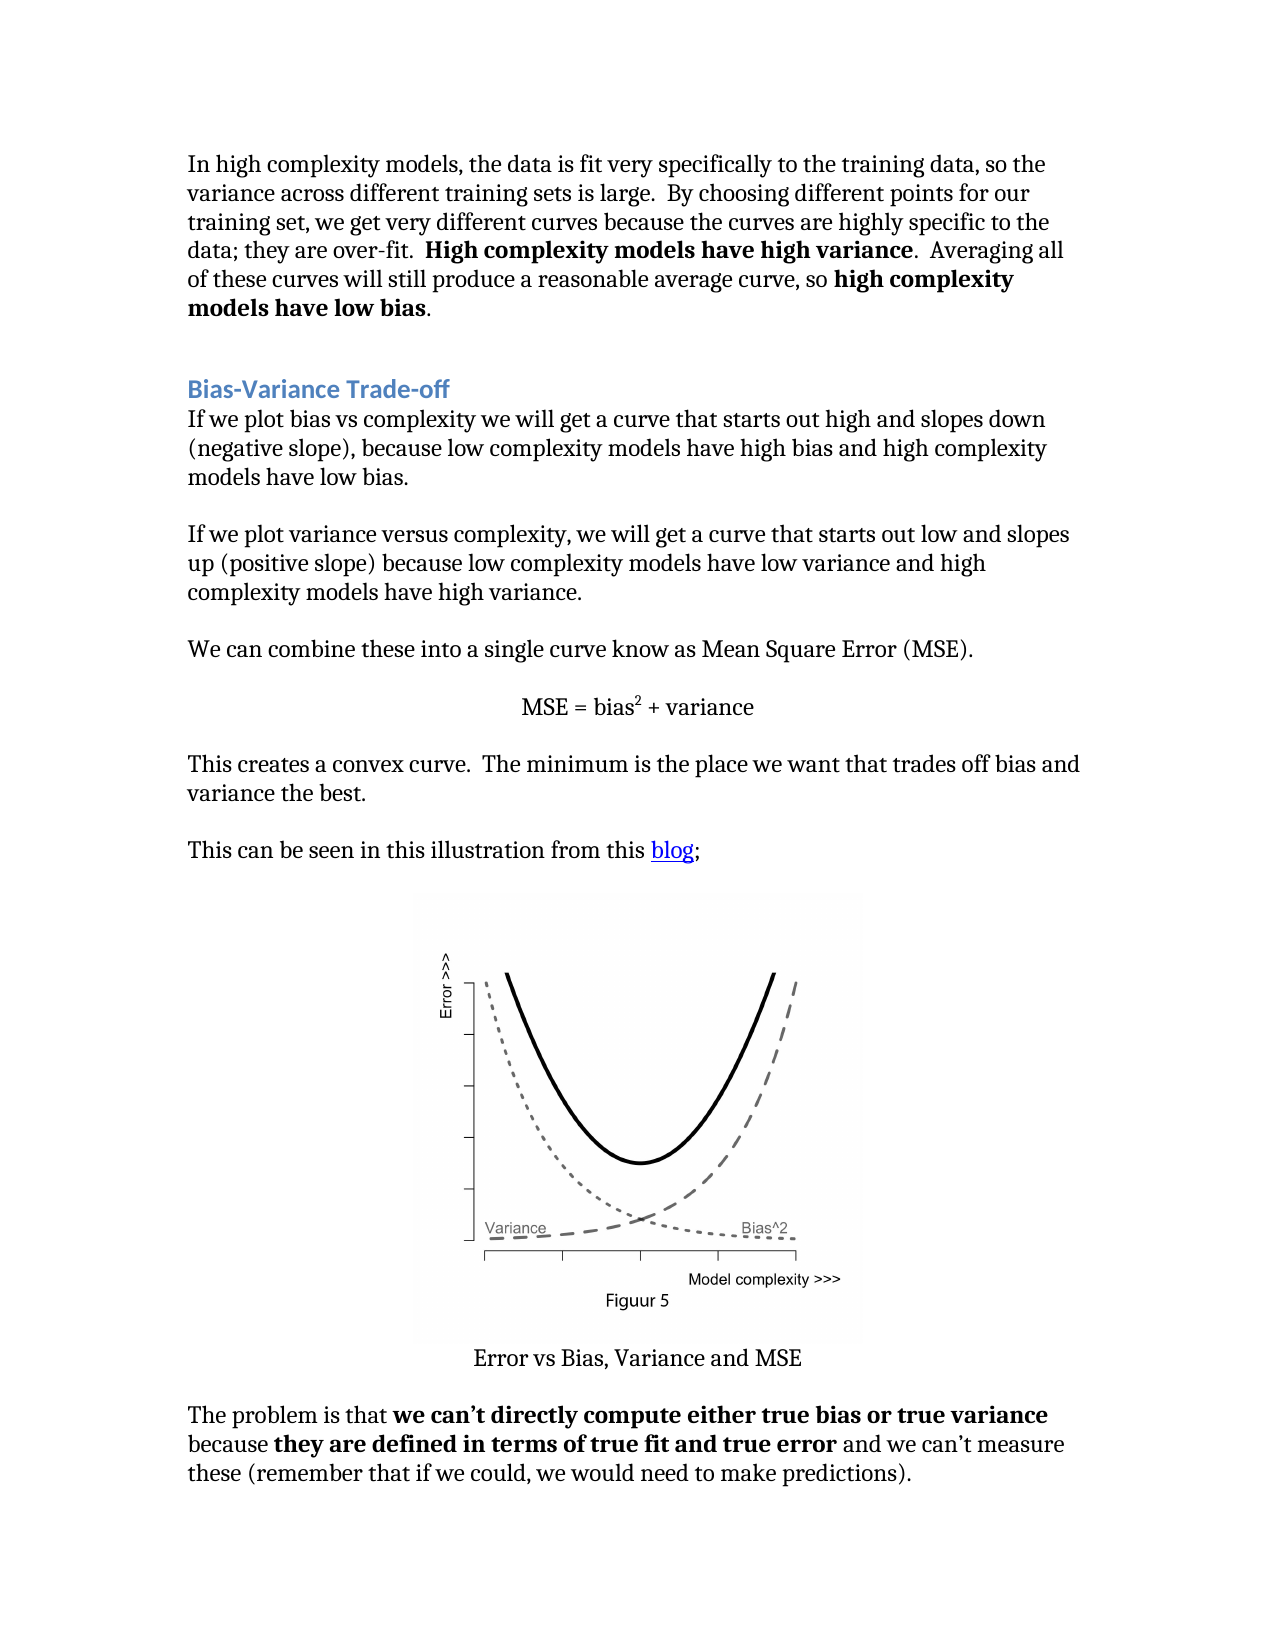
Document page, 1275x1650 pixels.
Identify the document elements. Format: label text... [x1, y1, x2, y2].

text The problem is that we can’t directly compute either true bias or true variance because they are defined in terms of true fit and true error and we can’t measure these (remember that if we could, we would need to make predictions). [187, 1401, 1087, 1488]
subtitle Bias-Variance Trade-off [187, 372, 1087, 405]
text If we plot variance versus complexity, we will get a curve that starts out low and slopes up (positive slope) because low complexity models have low variance and high complexity models have high variance. [187, 520, 1087, 606]
text In high complexity models, the data is fit very specifically to the training data, so the variance across different training sets is large. By choosing different points for our training set, we get very different curves because the curves are highly specific to the data; they are over-fit. High complexity models have high variance. Averaging all of these curves will still produce a reasonable average curve, so high complexity models have low bias. [187, 150, 1087, 322]
text Error vs Bias, Variance and MSE [187, 1344, 1087, 1373]
text If we plot bias vs complexity we will get a curve that starts out high and slopes down (negative slope), because low complexity models have high bias and high complexity models have low bias. [187, 405, 1087, 491]
picture [412, 893, 863, 1344]
text MSE = bias2 + variance [187, 693, 1087, 721]
text We can combine these into a single curve know as Mean Square Error (MSE). [187, 635, 1087, 664]
text This creates a convex curve. The minimum is the place we want that trades off bias and variance the best. [187, 750, 1087, 808]
text This can be seen in this illustration from this blog; [187, 836, 1087, 865]
